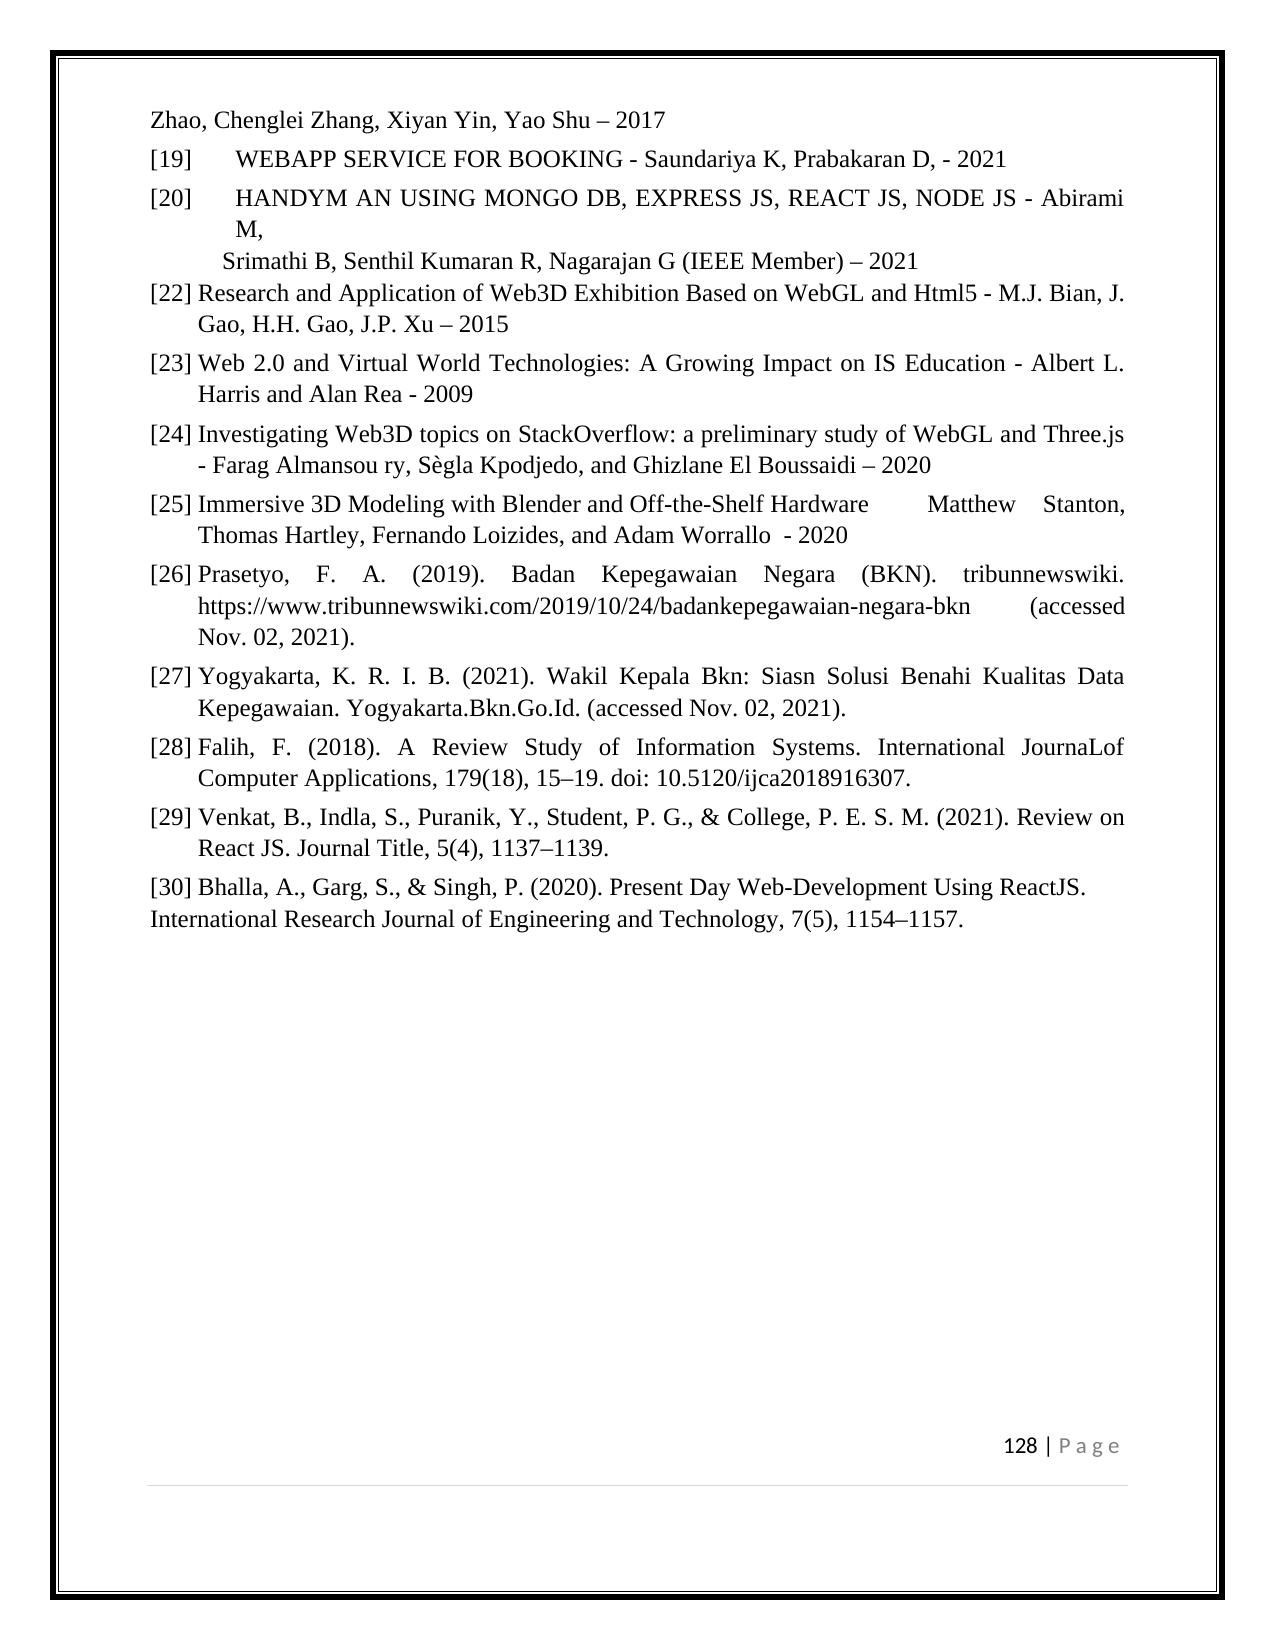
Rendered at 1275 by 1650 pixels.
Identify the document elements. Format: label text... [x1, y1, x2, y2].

list Research and Application of Web3D Exhibition Based on WebGL and Html5 - M.J. Bian, J. Gao, H.H. Gao, J.P. Xu – 2015 [150, 278, 1126, 338]
text Zhao, Chenglei Zhang, Xiyan Yin, Yao Shu – 2017 [150, 105, 1126, 134]
text Srimathi B, Senthil Kumaran R, Nagarajan G (IEEE Member) – 2021 [150, 246, 1126, 275]
text International Research Journal of Engineering and Technology, 7(5), 1154–1157. [150, 904, 1126, 932]
list Bhalla, A., Garg, S., & Singh, P. (2020). Present Day Web-Development Using ReactJS. [150, 872, 1126, 901]
list Venkat, B., Indla, S., Puranik, Y., Student, P. G., & College, P. E. S. M. (2021). Review on React JS. Journal Title, 5(4), 1137–1139. [150, 802, 1126, 862]
list Immersive 3D Modeling with Blender and Off-the-Shelf Hardware Matthew Stanton, Thomas Hartley, Fernando Loizides, and Adam Worrallo - 2020 [150, 489, 1126, 549]
list Falih, F. (2018). A Review Study of Information Systems. International JournaLof Computer Applications, 179(18), 15–19. doi: 10.5120/ijca2018916307. [150, 732, 1126, 792]
list Prasetyo, F. A. (2019). Badan Kepegawaian Negara (BKN). tribunnewswiki. https://www.tribunnewswiki.com/2019/10/24/badankepegawaian-negara-bkn (accessed Nov. 02, 2021). [150, 559, 1126, 651]
list Web 2.0 and Virtual World Technologies: A Growing Impact on IS Education - Albert L. Harris and Alan Rea - 2009 [150, 348, 1126, 408]
list Investigating Web3D topics on StackOverflow: a preliminary study of WebGL and Three.js - Farag Almansou ry, Sègla Kpodjedo, and Ghizlane El Boussaidi – 2020 [150, 419, 1126, 479]
list Yogyakarta, K. R. I. B. (2021). Wakil Kepala Bkn: Siasn Solusi Benahi Kualitas Data Kepegawaian. Yogyakarta.Bkn.Go.Id. (accessed Nov. 02, 2021). [150, 661, 1126, 721]
list WEBAPP SERVICE FOR BOOKING - Saundariya K, Prabakaran D, - 2021 [150, 144, 1126, 173]
list HANDYM AN USING MONGO DB, EXPRESS JS, REACT JS, NODE JS - Abirami M, [150, 183, 1126, 243]
